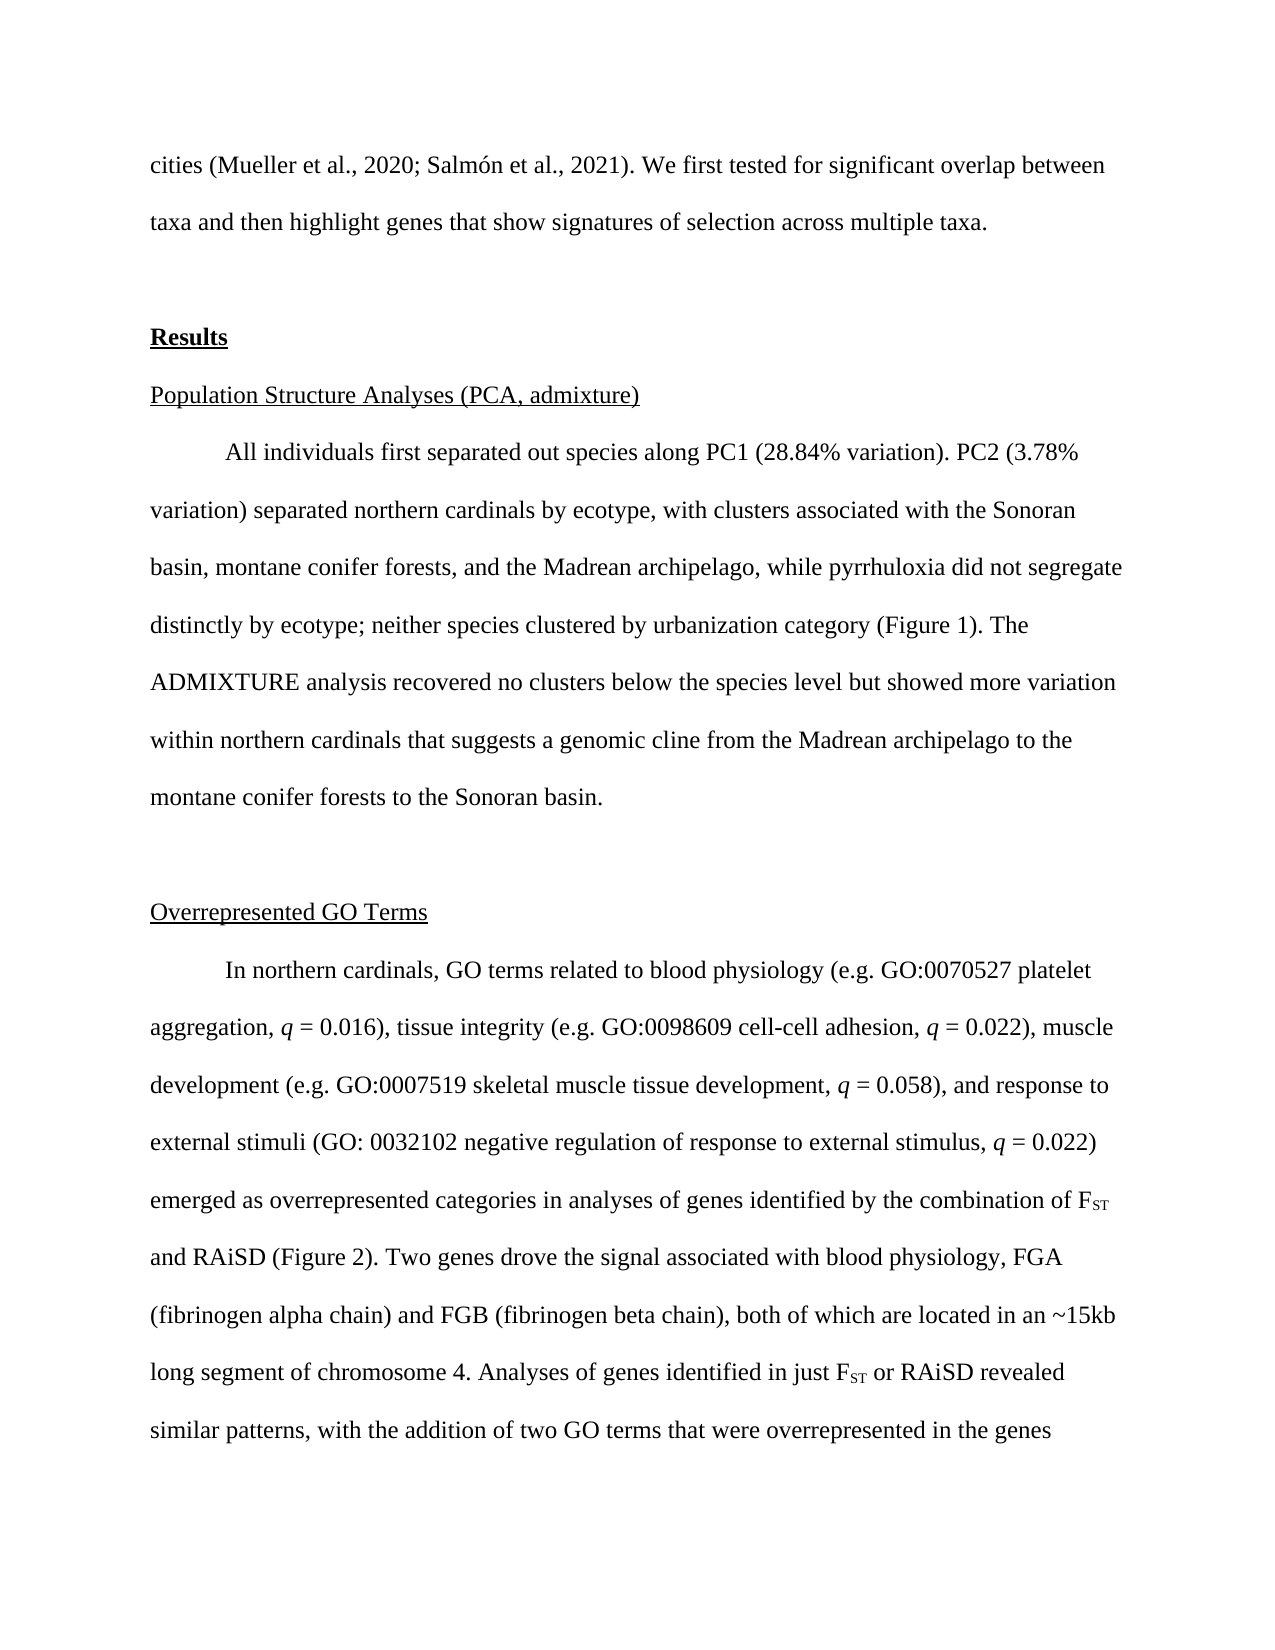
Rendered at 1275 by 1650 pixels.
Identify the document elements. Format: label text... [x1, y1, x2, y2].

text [150, 150, 1125, 236]
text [150, 955, 1125, 1444]
text All individuals first separated out species along PC1 (28.84% variation). PC2 (3.78% variation) separated northern cardinals by ecotype, with clusters associated with the Sonoran basin, montane conifer forests, and the Madrean archipelago, while pyrrhuloxia did not segregate distinctly by ecotype; neither species clustered by urbanization category (Figure 1). The ADMIXTURE analysis recovered no clusters below the species level but showed more variation within northern cardinals that suggests a genomic cline from the Madrean archipelago to the montane conifer forests to the Sonoran basin. [150, 437, 1125, 811]
text Overrepresented GO Terms [150, 897, 1125, 926]
text Population Structure Analyses (PCA, admixture) [150, 380, 1125, 409]
text Results [150, 322, 1125, 351]
